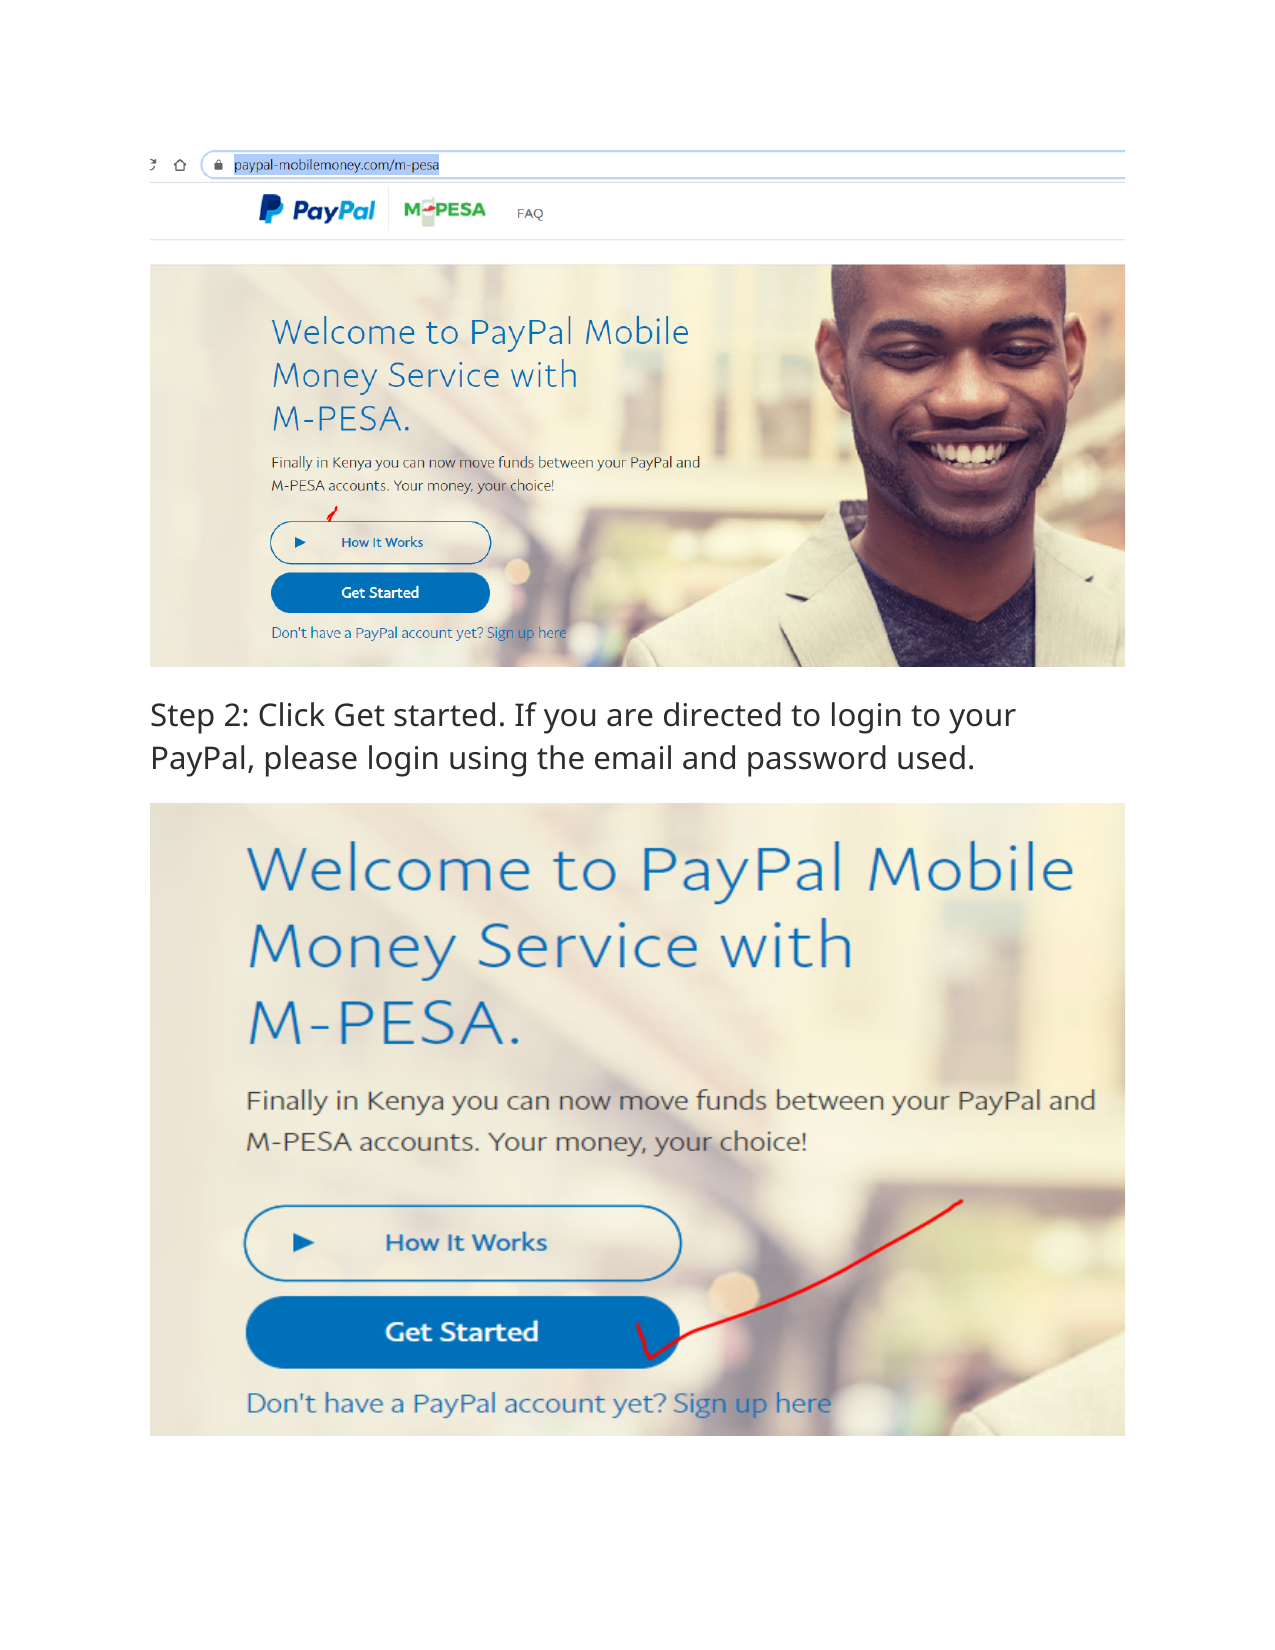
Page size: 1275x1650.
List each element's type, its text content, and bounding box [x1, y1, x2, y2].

picture [150, 150, 1125, 667]
picture [150, 803, 1125, 1436]
text Step 2: Click Get started. If you are directed to login to your PayPal, please login using the email and password used. [150, 691, 1125, 779]
